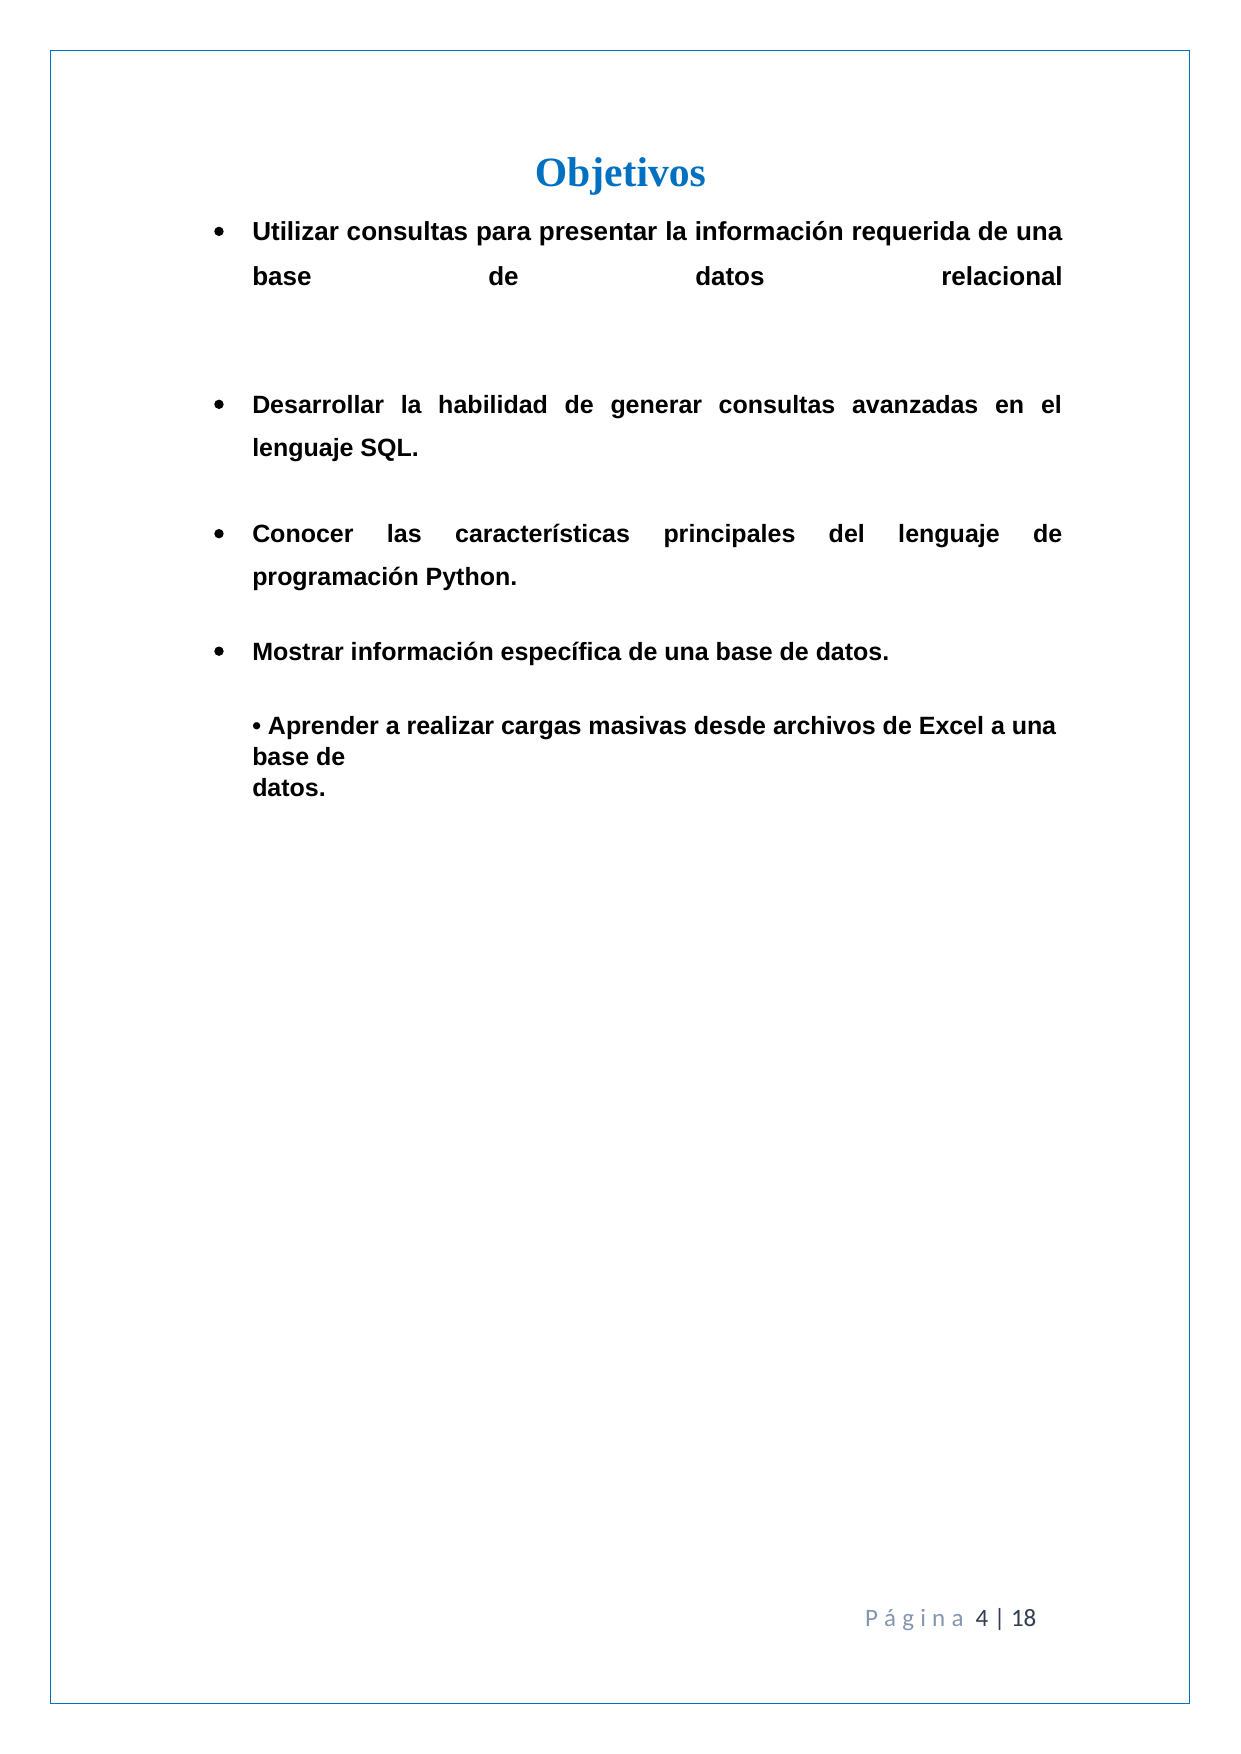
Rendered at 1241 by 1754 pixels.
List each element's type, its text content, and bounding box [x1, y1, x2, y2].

list • Aprender a realizar cargas masivas desde archivos de Excel a una base de [252, 711, 1063, 771]
text Objetivos [177, 147, 1063, 195]
list Desarrollar la habilidad de generar consultas avanzadas en el lenguaje SQL. [214, 389, 1063, 462]
list datos. [252, 773, 1063, 832]
list Utilizar consultas para presentar la información requerida de una base de datos relacional [214, 216, 1063, 332]
list Mostrar información específica de una base de datos. [214, 636, 1063, 665]
list Conocer las características principales del lenguaje de programación Python. [214, 519, 1063, 591]
